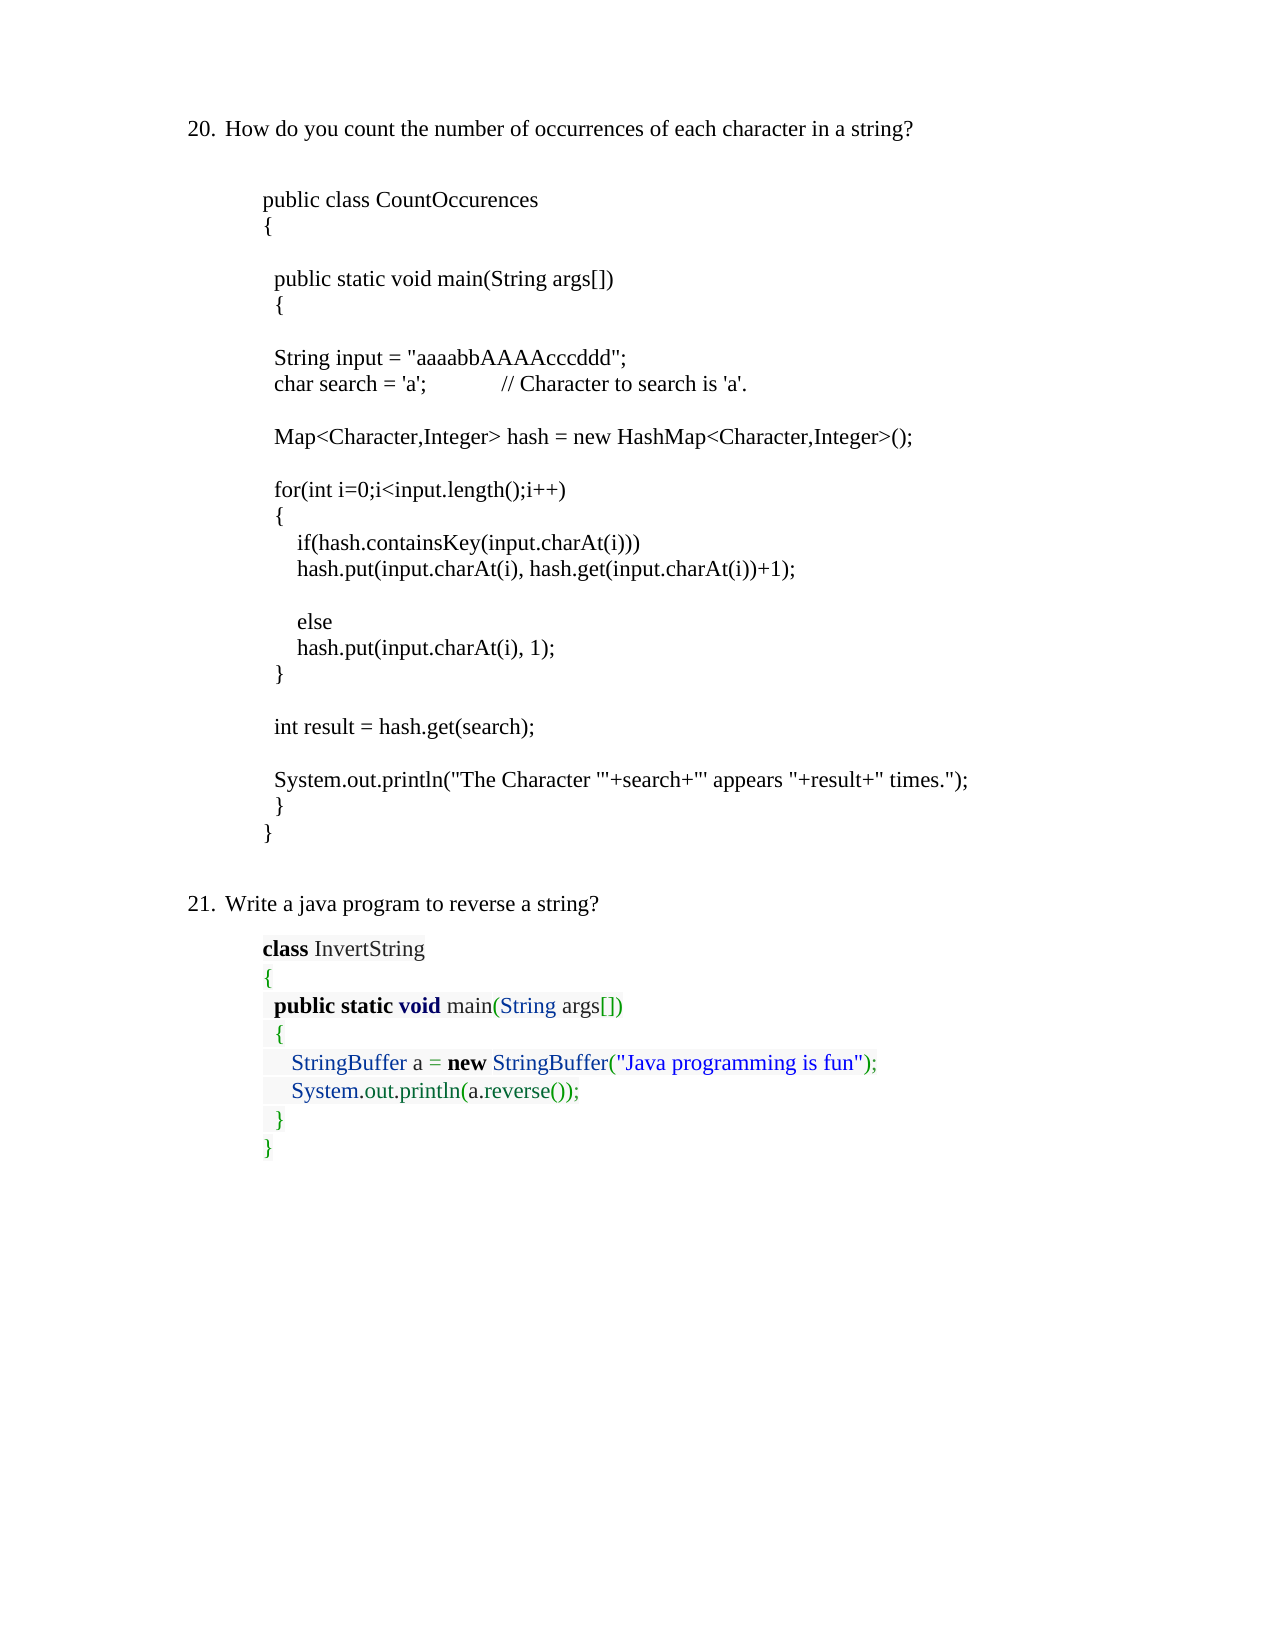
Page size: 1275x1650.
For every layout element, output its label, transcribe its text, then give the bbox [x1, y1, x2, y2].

text Map<Character,Integer> hash = new HashMap<Character,Integer>(); [262, 423, 1125, 449]
list Write a java program to reverse a string? [187, 890, 1125, 916]
text else [262, 608, 1125, 634]
text if(hash.containsKey(input.charAt(i))) [262, 529, 1125, 555]
text { [262, 291, 1125, 318]
text String input = "aaaabbAAAAcccddd"; [262, 344, 1125, 371]
text public static void main(String args[]) [262, 265, 1125, 291]
text public class CountOccurences [262, 186, 1125, 212]
text char search = 'a'; // Character to search is 'a'. [262, 371, 1125, 397]
text for(int i=0;i<input.length();i++) [262, 476, 1125, 502]
text System.out.println("The Character '"+search+"' appears "+result+" times."); [262, 766, 1125, 792]
text } [262, 660, 1125, 687]
text hash.put(input.charAt(i), 1); [262, 634, 1125, 660]
text hash.put(input.charAt(i), hash.get(input.charAt(i))+1); [262, 555, 1125, 581]
text { [262, 502, 1125, 529]
list How do you count the number of occurrences of each character in a string? [187, 114, 1125, 141]
text { [262, 212, 1125, 239]
text } [262, 792, 1125, 818]
text class InvertString { public static void main(String args[]) { StringBuffer a = new StringBuffer("Java programming is fun"); System.out.println(a.reverse()); } } [262, 935, 1125, 1161]
text } [262, 818, 1125, 845]
text int result = hash.get(search); [262, 713, 1125, 739]
